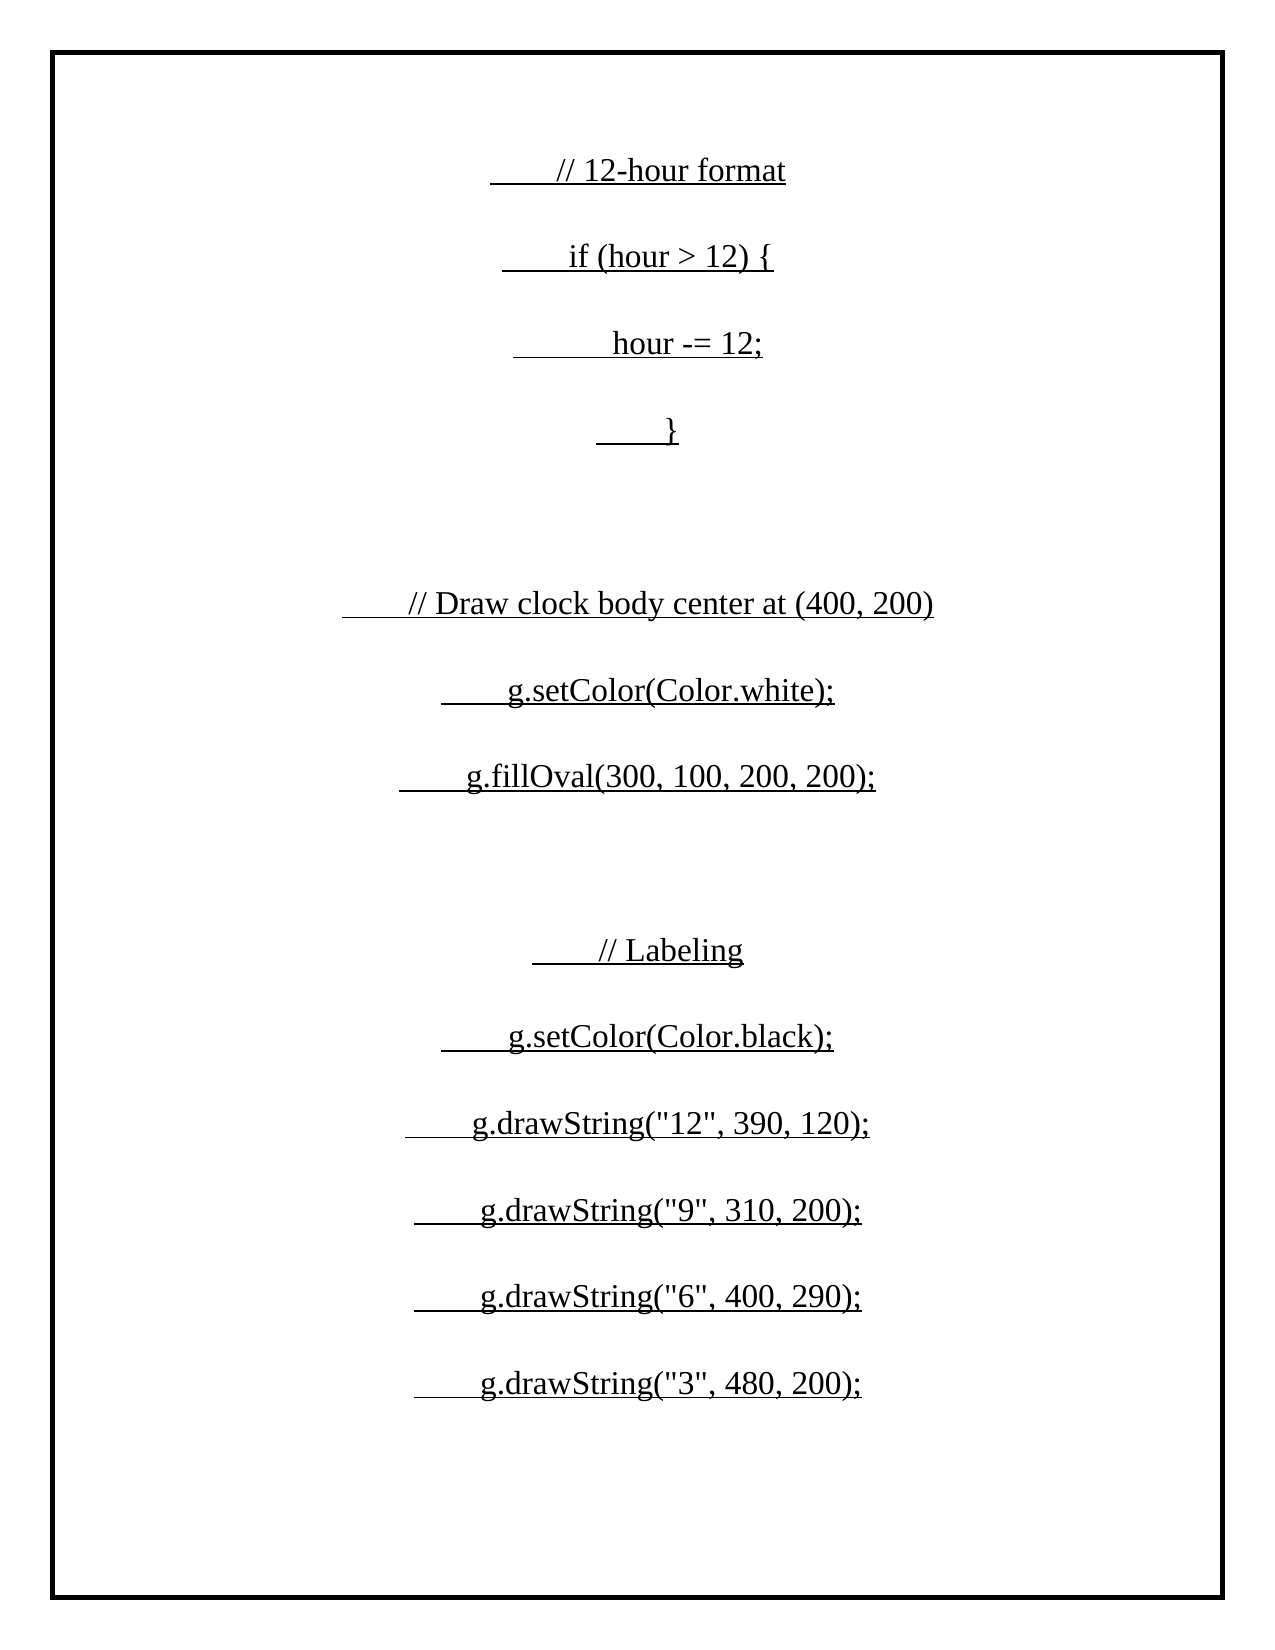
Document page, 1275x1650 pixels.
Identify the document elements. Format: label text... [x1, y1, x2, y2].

text g.fillOval(300, 100, 200, 200); [150, 757, 1125, 795]
text g.drawString("6", 400, 290); [150, 1277, 1125, 1315]
text // Draw clock body center at (400, 200) [150, 583, 1125, 622]
text if (hour > 12) { [150, 237, 1125, 275]
text hour -= 12; [150, 323, 1125, 362]
text g.setColor(Color.black); [150, 1017, 1125, 1055]
text g.setColor(Color.white); [150, 670, 1125, 708]
text g.drawString("3", 480, 200); [150, 1363, 1125, 1402]
text // 12-hour format [150, 150, 1125, 188]
text g.drawString("9", 310, 200); [150, 1190, 1125, 1228]
text g.drawString("12", 390, 120); [150, 1103, 1125, 1142]
text // Labeling [150, 930, 1125, 968]
text } [150, 410, 1125, 448]
